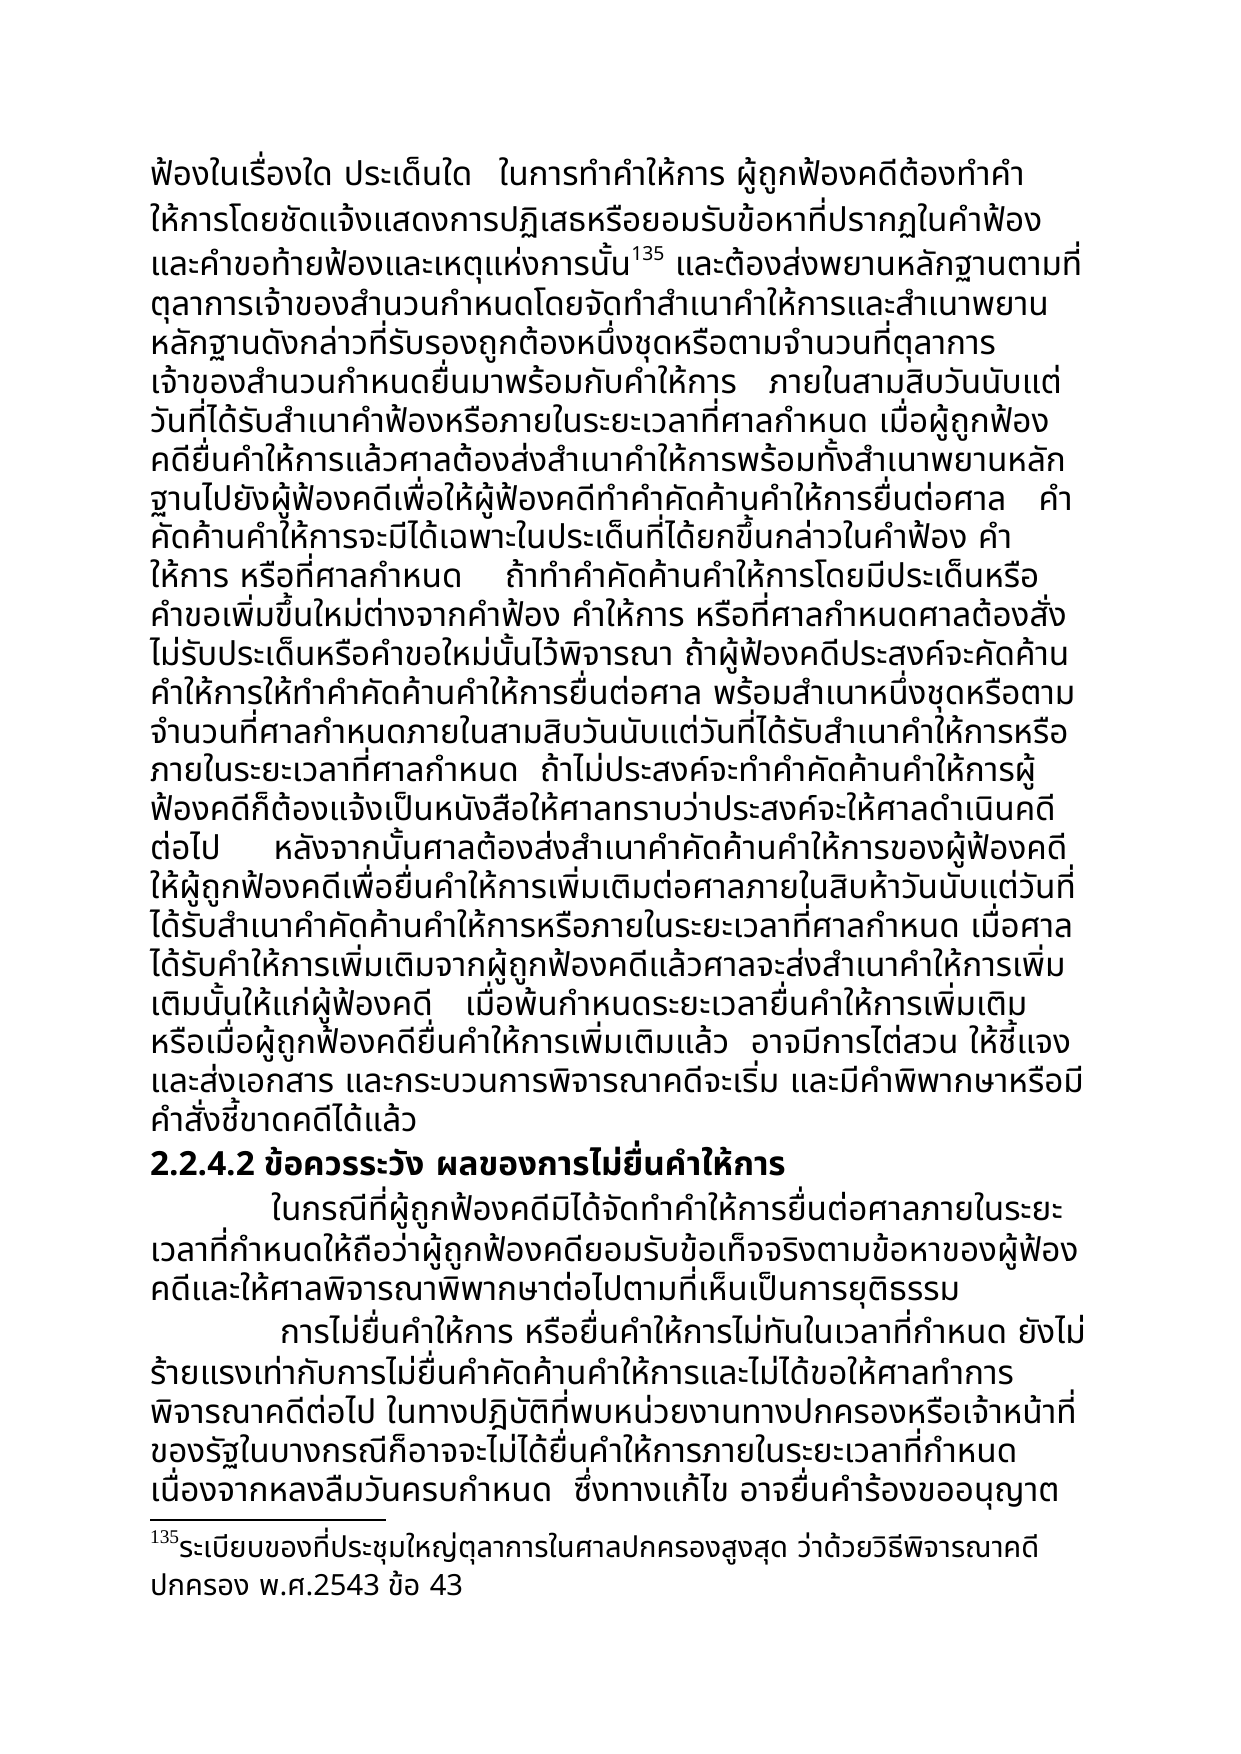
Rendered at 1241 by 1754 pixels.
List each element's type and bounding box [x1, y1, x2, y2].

text [150, 150, 1090, 1509]
